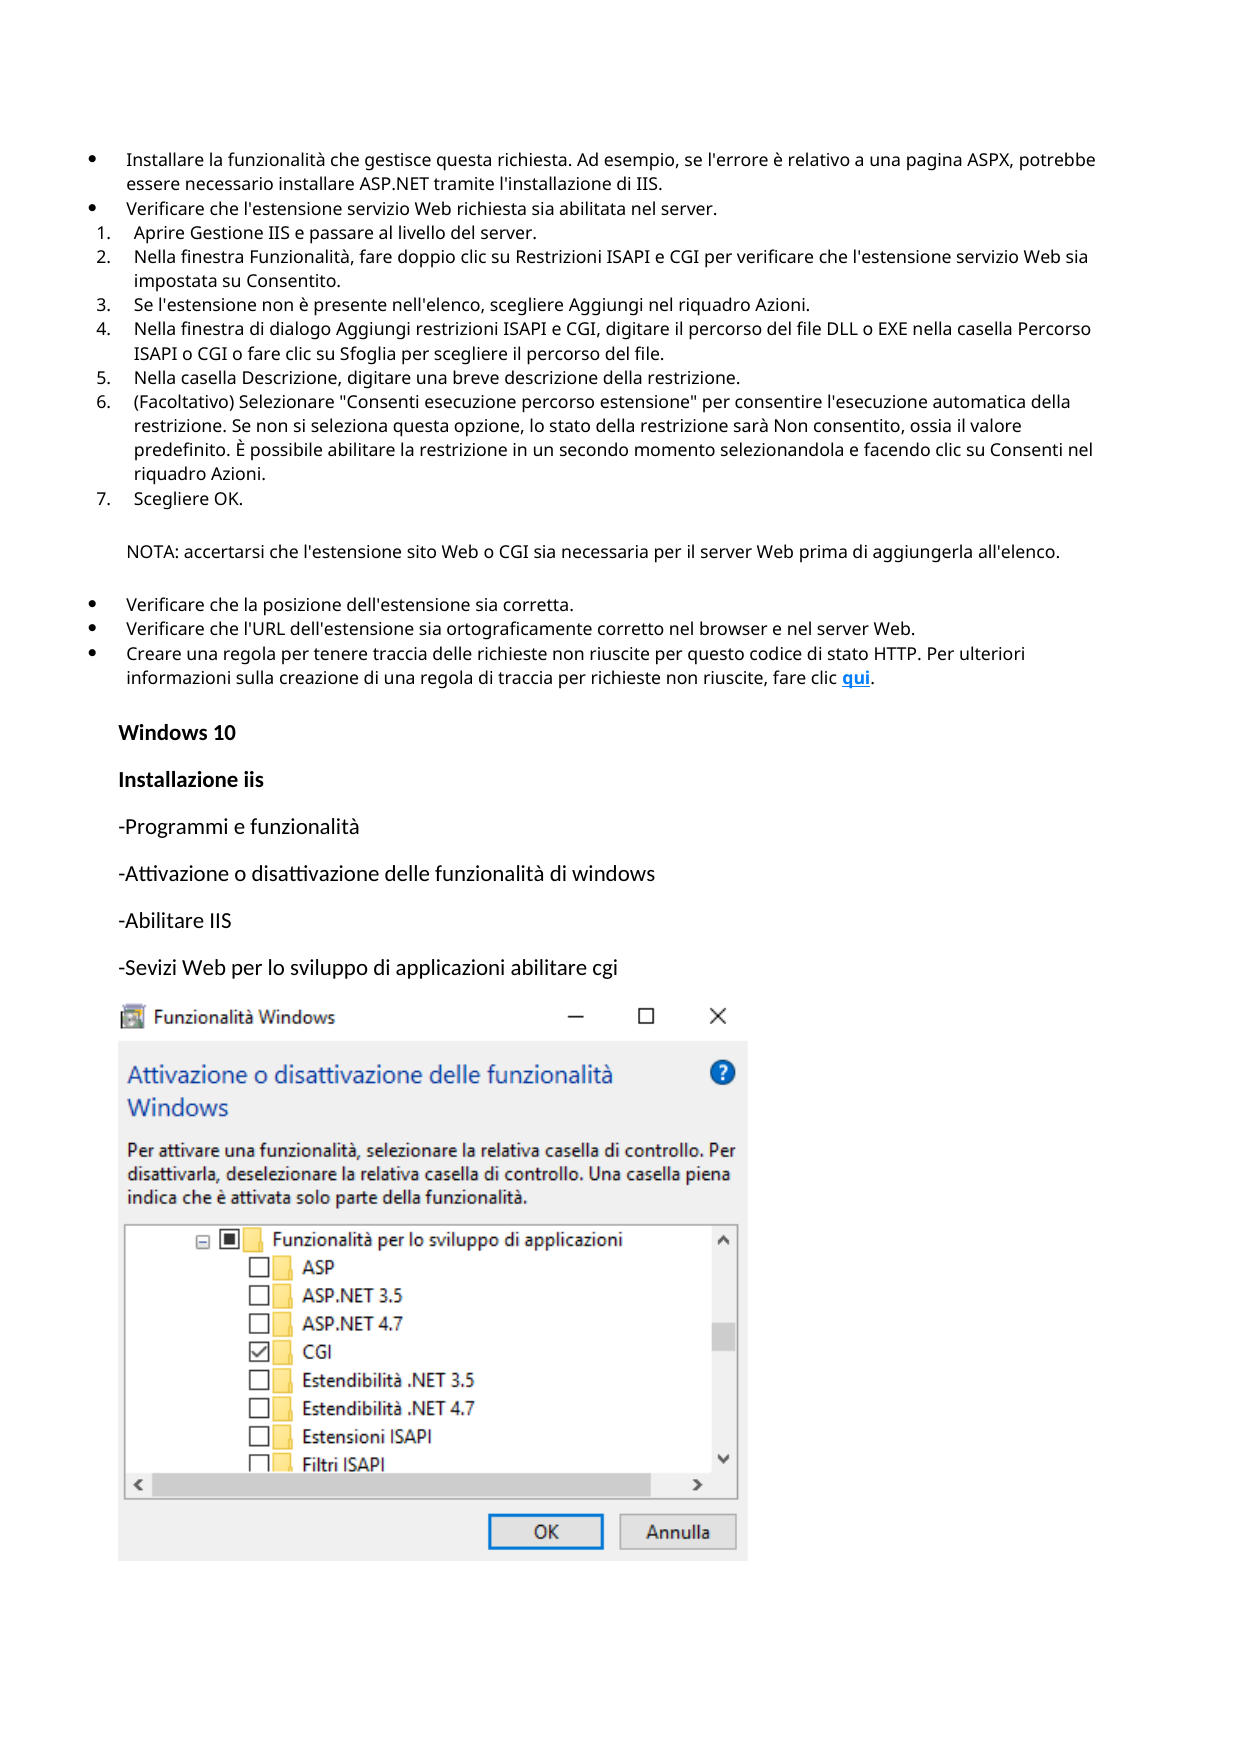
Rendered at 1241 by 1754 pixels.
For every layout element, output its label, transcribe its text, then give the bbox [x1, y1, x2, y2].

list Installare la funzionalità che gestisce questa richiesta. Ad esempio, se l'errore è relativo a una pagina ASPX, potrebbe essere necessario installare ASP.NET tramite l'installazione di IIS. [88, 148, 1122, 196]
list Aprire Gestione IIS e passare al livello del server. [96, 220, 1122, 244]
list Scegliere OK. [96, 486, 1122, 510]
text Windows 10 [118, 718, 1122, 746]
text Installazione iis [118, 765, 1122, 793]
list (Facoltativo) Selezionare "Consenti esecuzione percorso estensione" per consentire l'esecuzione automatica della restrizione. Se non si seleziona questa opzione, lo stato della restrizione sarà Non consentito, ossia il valore predefinito. È possibile abilitare la restrizione in un secondo momento selezionandola e facendo clic su Consenti nel riquadro Azioni. [96, 389, 1122, 486]
text -Programmi e funzionalità [118, 812, 1122, 840]
text -Sevizi Web per lo sviluppo di applicazioni abilitare cgi [118, 953, 1122, 981]
picture [118, 999, 748, 1561]
list Nella finestra Funzionalità, fare doppio clic su Restrizioni ISAPI e CGI per verificare che l'estensione servizio Web sia impostata su Consentito. [96, 244, 1122, 293]
list Creare una regola per tenere traccia delle richieste non riuscite per questo codice di stato HTTP. Per ulteriori informazioni sulla creazione di una regola di traccia per richieste non riuscite, fare clic qui. [88, 641, 1122, 689]
list Verificare che la posizione dell'estensione sia corretta. [88, 593, 1122, 617]
list Verificare che l'estensione servizio Web richiesta sia abilitata nel server. [88, 196, 1122, 220]
text -Abilitare IIS [118, 906, 1122, 934]
list Nella finestra di dialogo Aggiungi restrizioni ISAPI e CGI, digitare il percorso del file DLL o EXE nella casella Percorso ISAPI o CGI o fare clic su Sfoglia per scegliere il percorso del file. [96, 317, 1122, 365]
list Se l'estensione non è presente nell'elenco, scegliere Aggiungi nel riquadro Azioni. [96, 293, 1122, 317]
list Nella casella Descrizione, digitare una breve descrizione della restrizione. [96, 365, 1122, 389]
text NOTA: accertarsi che l'estensione sito Web o CGI sia necessaria per il server Web prima di aggiungerla all'elenco. [126, 539, 1122, 563]
list Verificare che l'URL dell'estensione sia ortograficamente corretto nel browser e nel server Web. [88, 617, 1122, 641]
text -Attivazione o disattivazione delle funzionalità di windows [118, 859, 1122, 887]
